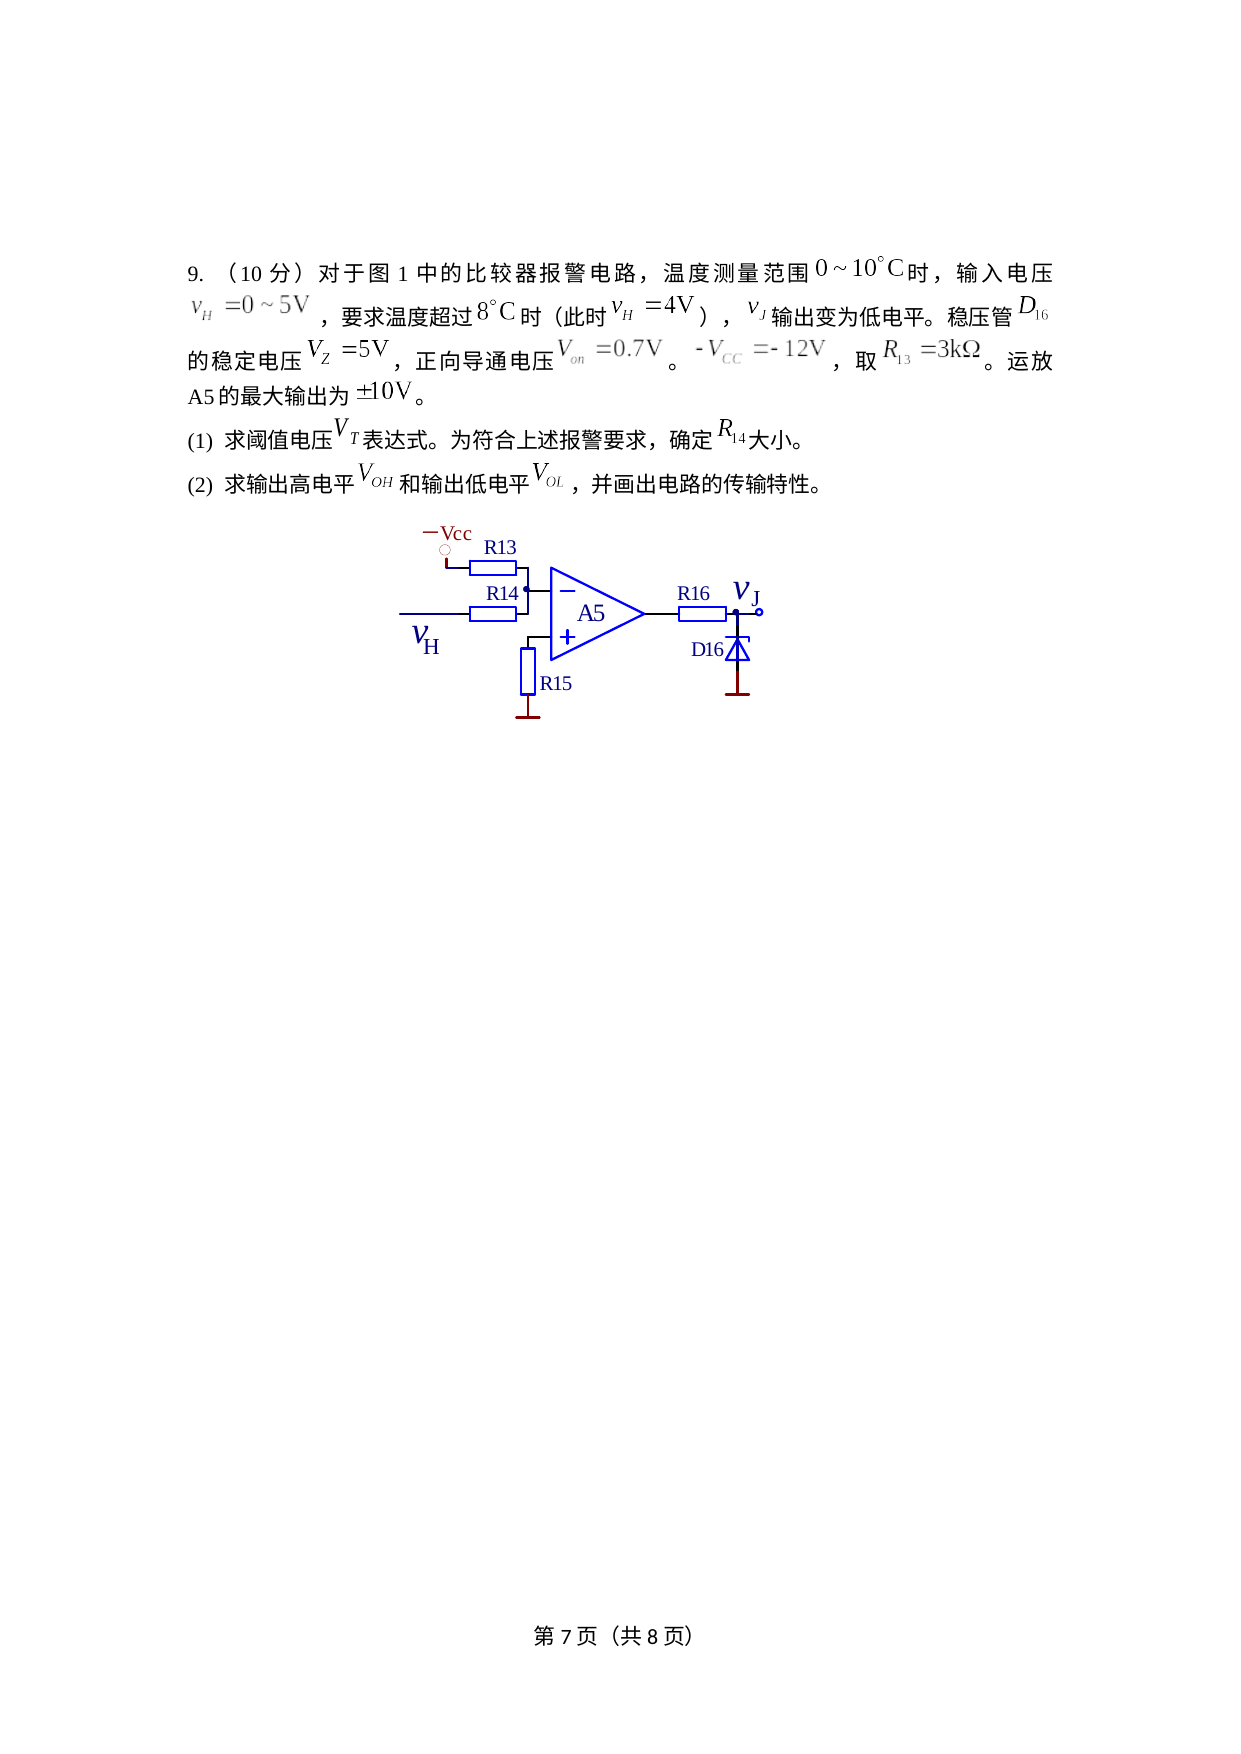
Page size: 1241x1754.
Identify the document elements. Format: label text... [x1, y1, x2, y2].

text (2) 求输出高电平和输出低电平，并画出电路的传输特性。 [187, 455, 1053, 498]
text 9. （10分）对于图1中的比较器报警电路，温度测量范围时，输入电压 ，要求温度超过时（此时），输出变为低电平。稳压管的稳定电压，正向导通电压。，取。运放A5的最大输出为。 [187, 252, 1053, 411]
text (1) 求阈值电压表达式。为符合上述报警要求，确定大小。 [187, 411, 1053, 455]
